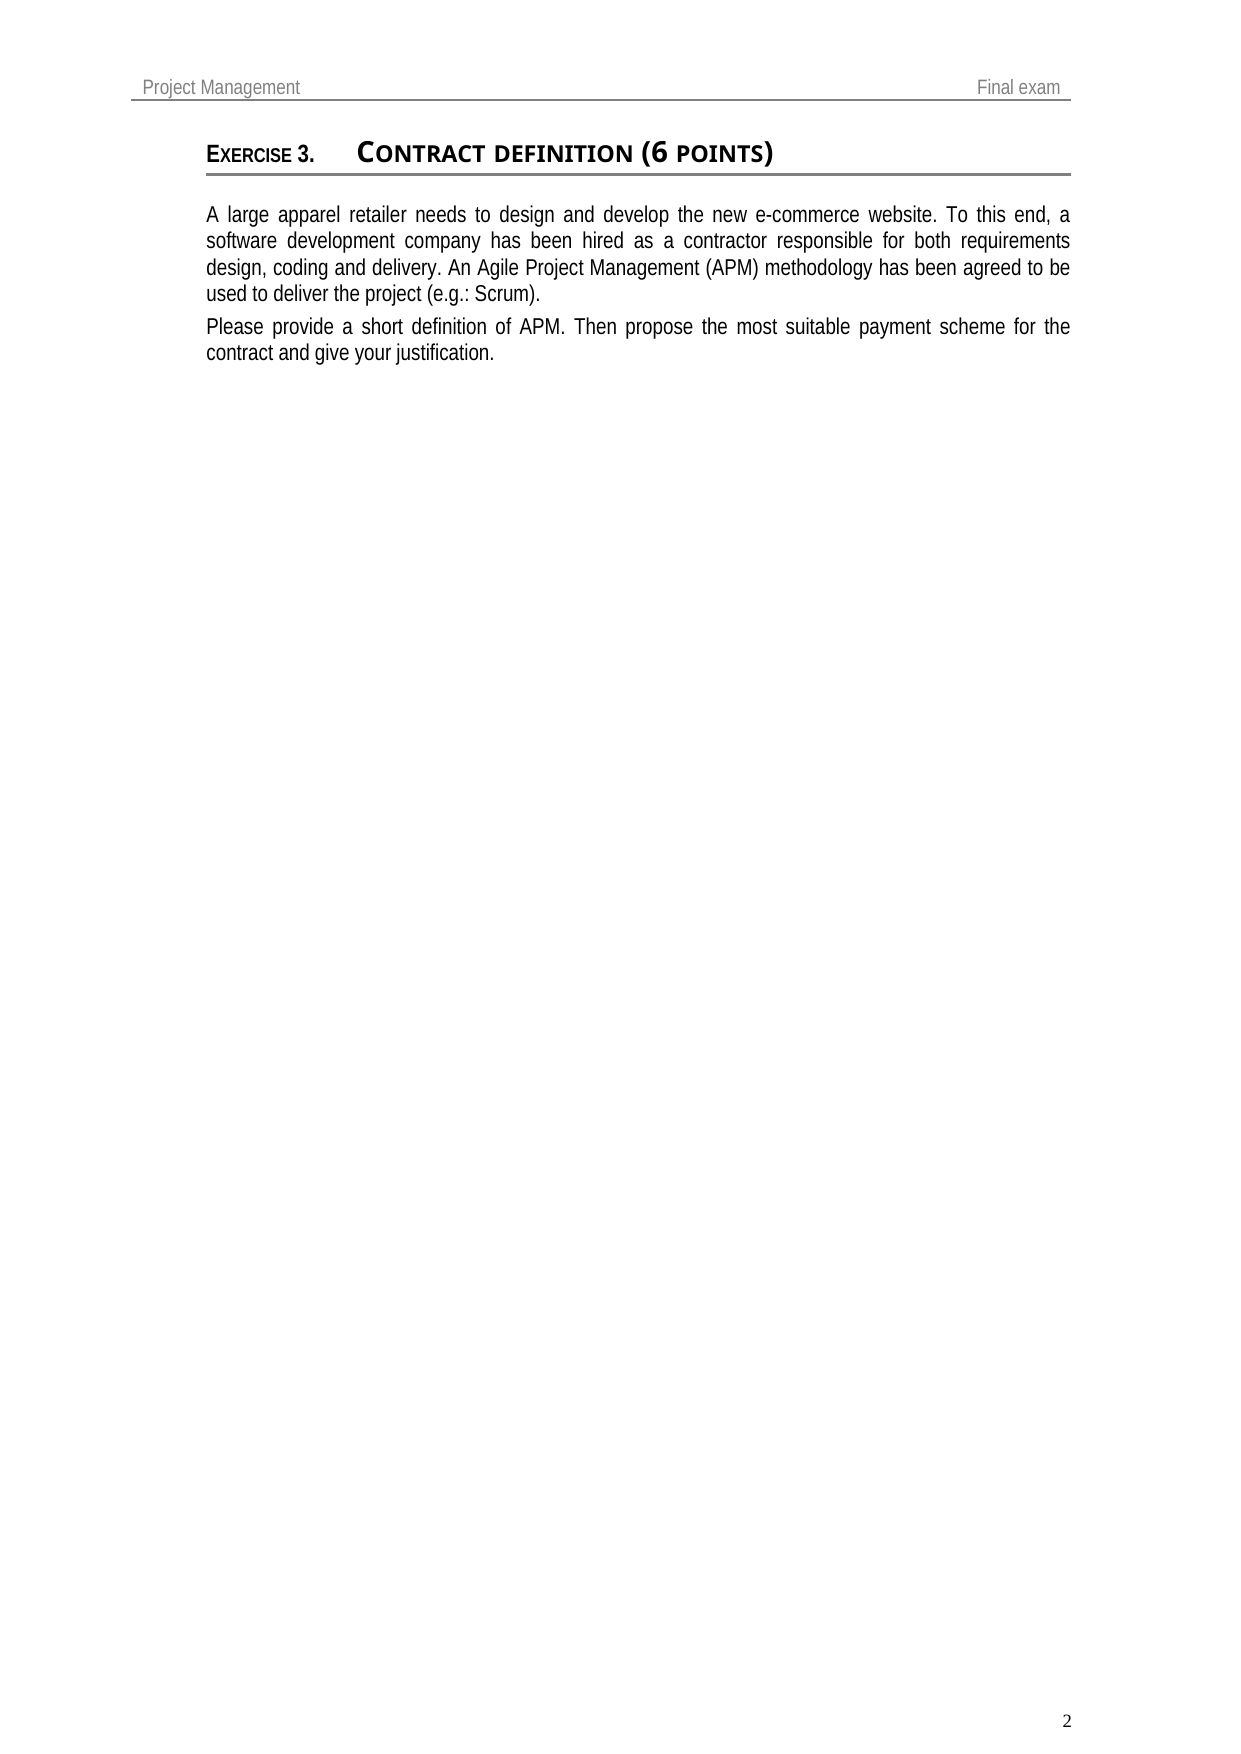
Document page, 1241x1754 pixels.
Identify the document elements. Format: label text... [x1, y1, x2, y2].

text A large apparel retailer needs to design and develop the new e-commerce website. To this end, a software development company has been hired as a contractor responsible for both requirements design, coding and delivery. An Agile Project Management (APM) methodology has been agreed to be used to deliver the project (e.g.: Scrum). [206, 201, 1071, 307]
subtitle Contract definition (6 points) [206, 131, 1071, 173]
text Please provide a short definition of APM. Then propose the most suitable payment scheme for the contract and give your justification. [206, 313, 1071, 366]
